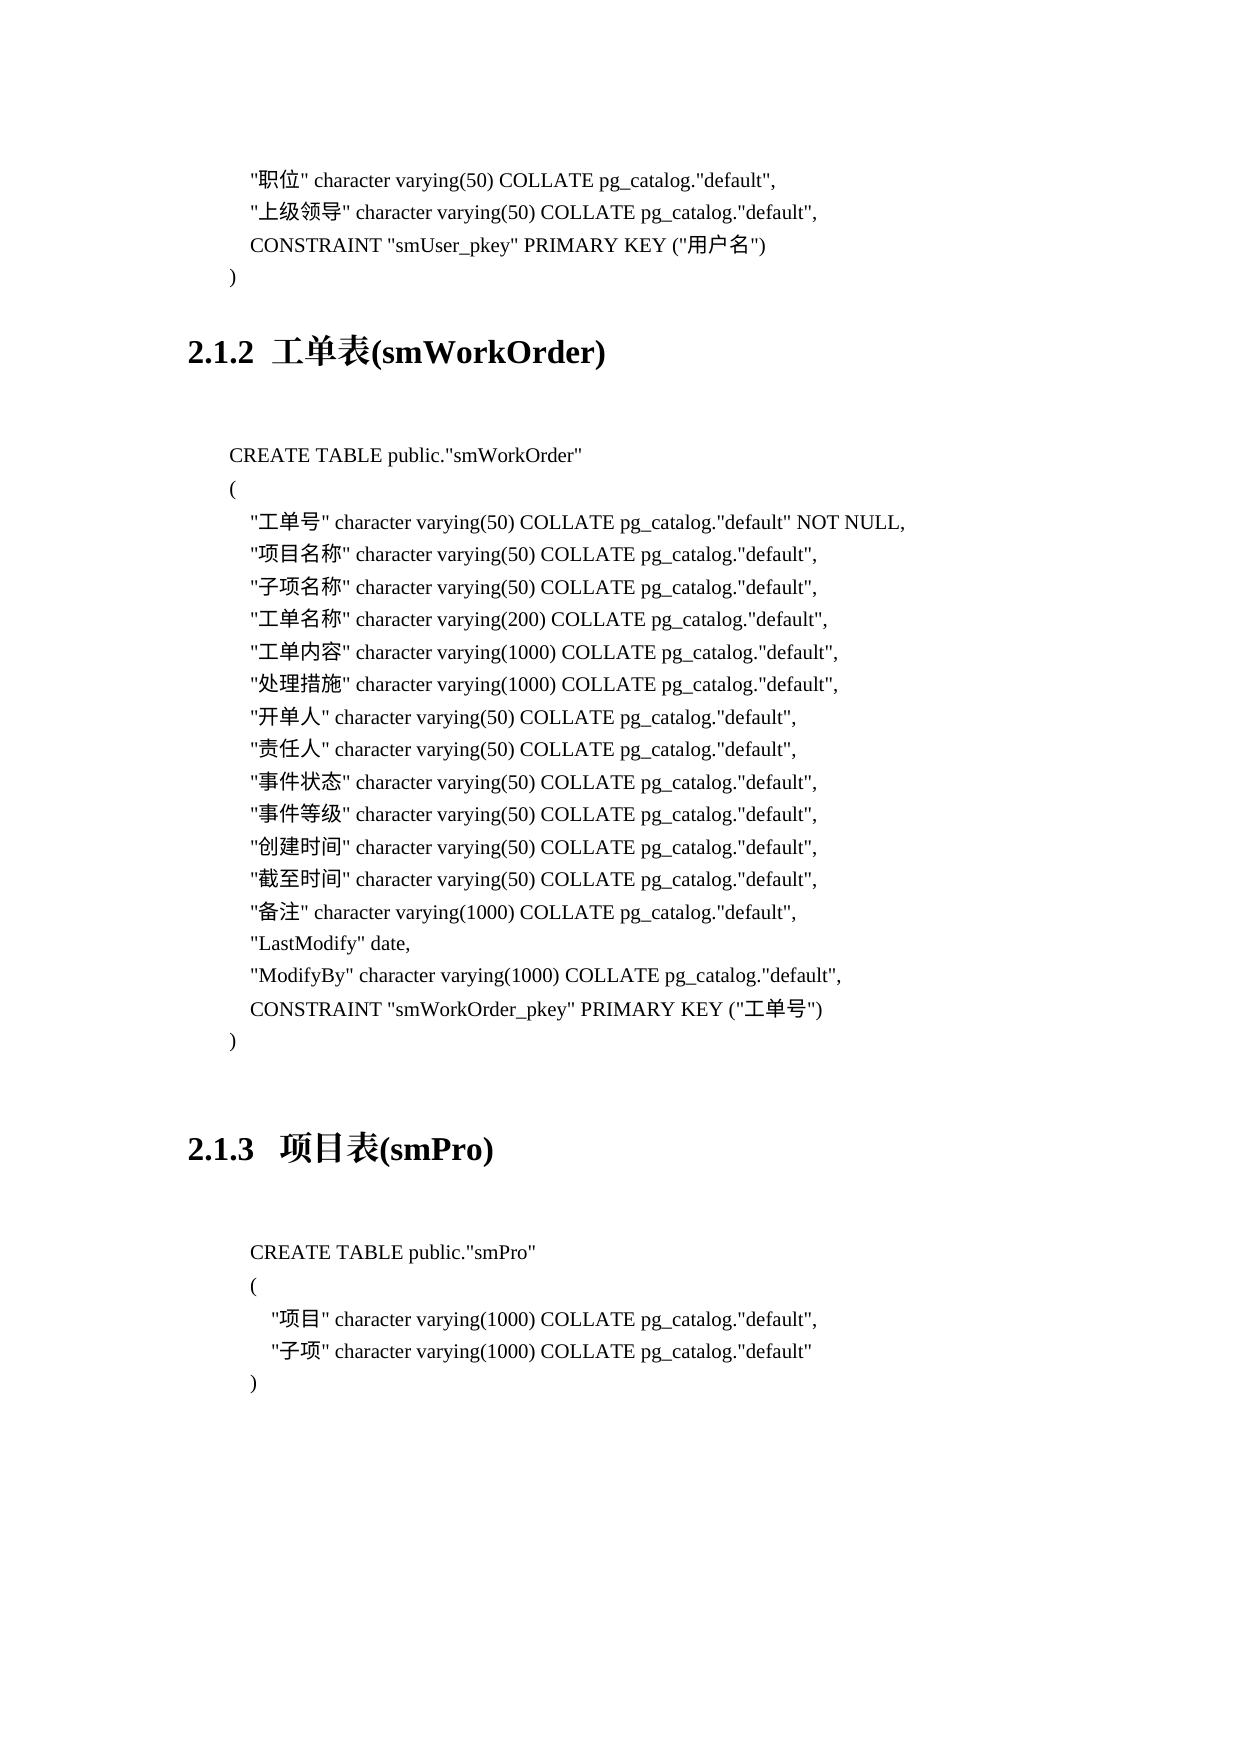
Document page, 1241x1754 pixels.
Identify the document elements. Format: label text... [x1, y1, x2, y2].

text "ModifyBy" character varying(1000) COLLATE pg_catalog."default", [229, 959, 1053, 992]
text "职位" character varying(50) COLLATE pg_catalog."default", [229, 162, 1053, 194]
text CONSTRAINT "smWorkOrder_pkey" PRIMARY KEY ("工单号") [229, 992, 1053, 1024]
text CREATE TABLE public."smPro" [250, 1236, 1053, 1269]
text "子项" character varying(1000) COLLATE pg_catalog."default" [250, 1334, 1053, 1366]
text CREATE TABLE public."smWorkOrder" [229, 439, 1053, 472]
text "事件状态" character varying(50) COLLATE pg_catalog."default", [229, 764, 1053, 797]
text "创建时间" character varying(50) COLLATE pg_catalog."default", [229, 829, 1053, 862]
text CONSTRAINT "smUser_pkey" PRIMARY KEY ("用户名") [229, 227, 1053, 259]
text "工单号" character varying(50) COLLATE pg_catalog."default" NOT NULL, [229, 504, 1053, 537]
text "开单人" character varying(50) COLLATE pg_catalog."default", [229, 699, 1053, 732]
text "处理措施" character varying(1000) COLLATE pg_catalog."default", [229, 667, 1053, 699]
text "子项名称" character varying(50) COLLATE pg_catalog."default", [229, 569, 1053, 602]
text "备注" character varying(1000) COLLATE pg_catalog."default", [229, 894, 1053, 927]
text ) [250, 1366, 1053, 1399]
text "工单内容" character varying(1000) COLLATE pg_catalog."default", [229, 634, 1053, 667]
subtitle 工单表(smWorkOrder) [187, 319, 1053, 384]
text "上级领导" character varying(50) COLLATE pg_catalog."default", [229, 194, 1053, 227]
text "项目名称" character varying(50) COLLATE pg_catalog."default", [229, 537, 1053, 569]
text ( [229, 472, 1053, 504]
text "事件等级" character varying(50) COLLATE pg_catalog."default", [229, 797, 1053, 829]
text ) [229, 1024, 1053, 1057]
text "截至时间" character varying(50) COLLATE pg_catalog."default", [229, 862, 1053, 894]
text "工单名称" character varying(200) COLLATE pg_catalog."default", [229, 602, 1053, 634]
text ) [229, 259, 1053, 292]
text "责任人" character varying(50) COLLATE pg_catalog."default", [229, 732, 1053, 764]
text ( [250, 1269, 1053, 1301]
text "项目" character varying(1000) COLLATE pg_catalog."default", [250, 1301, 1053, 1334]
text "LastModify" date, [229, 927, 1053, 959]
subtitle 项目表(smPro) [187, 1116, 1053, 1181]
